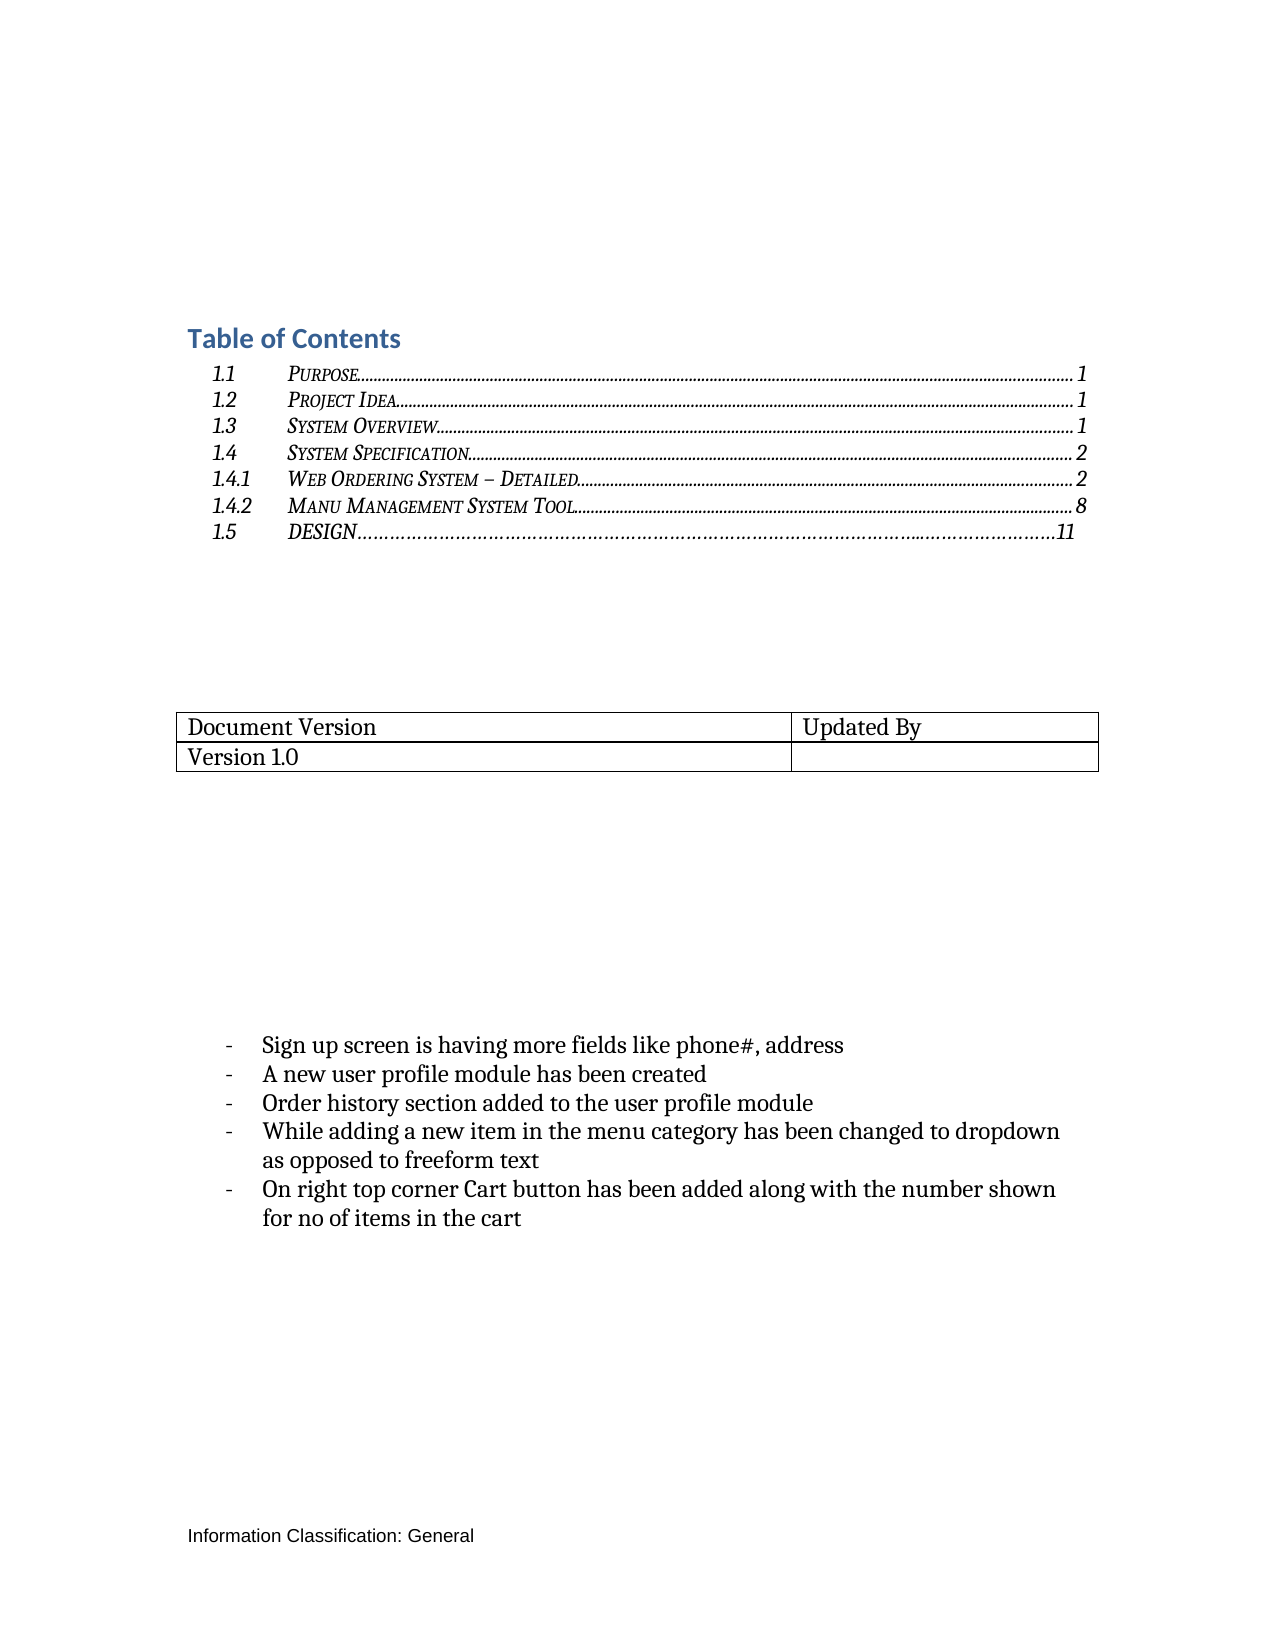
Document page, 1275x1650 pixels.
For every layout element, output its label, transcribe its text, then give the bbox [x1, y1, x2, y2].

table_cell Version 1.0 [177, 743, 791, 771]
list On right top corner Cart button has been added along with the number shown for no of items in the cart [225, 1175, 1087, 1232]
list Order history section added to the user profile module [225, 1088, 1087, 1117]
list A new user profile module has been created [225, 1060, 1087, 1088]
table_cell [792, 743, 1098, 771]
table_header Document Version [177, 713, 791, 741]
list Sign up screen is having more fields like phone#, address [225, 1031, 1087, 1060]
table_header Updated By [792, 713, 1098, 741]
list While adding a new item in the menu category has been changed to dropdown as opposed to freeform text [225, 1117, 1087, 1175]
